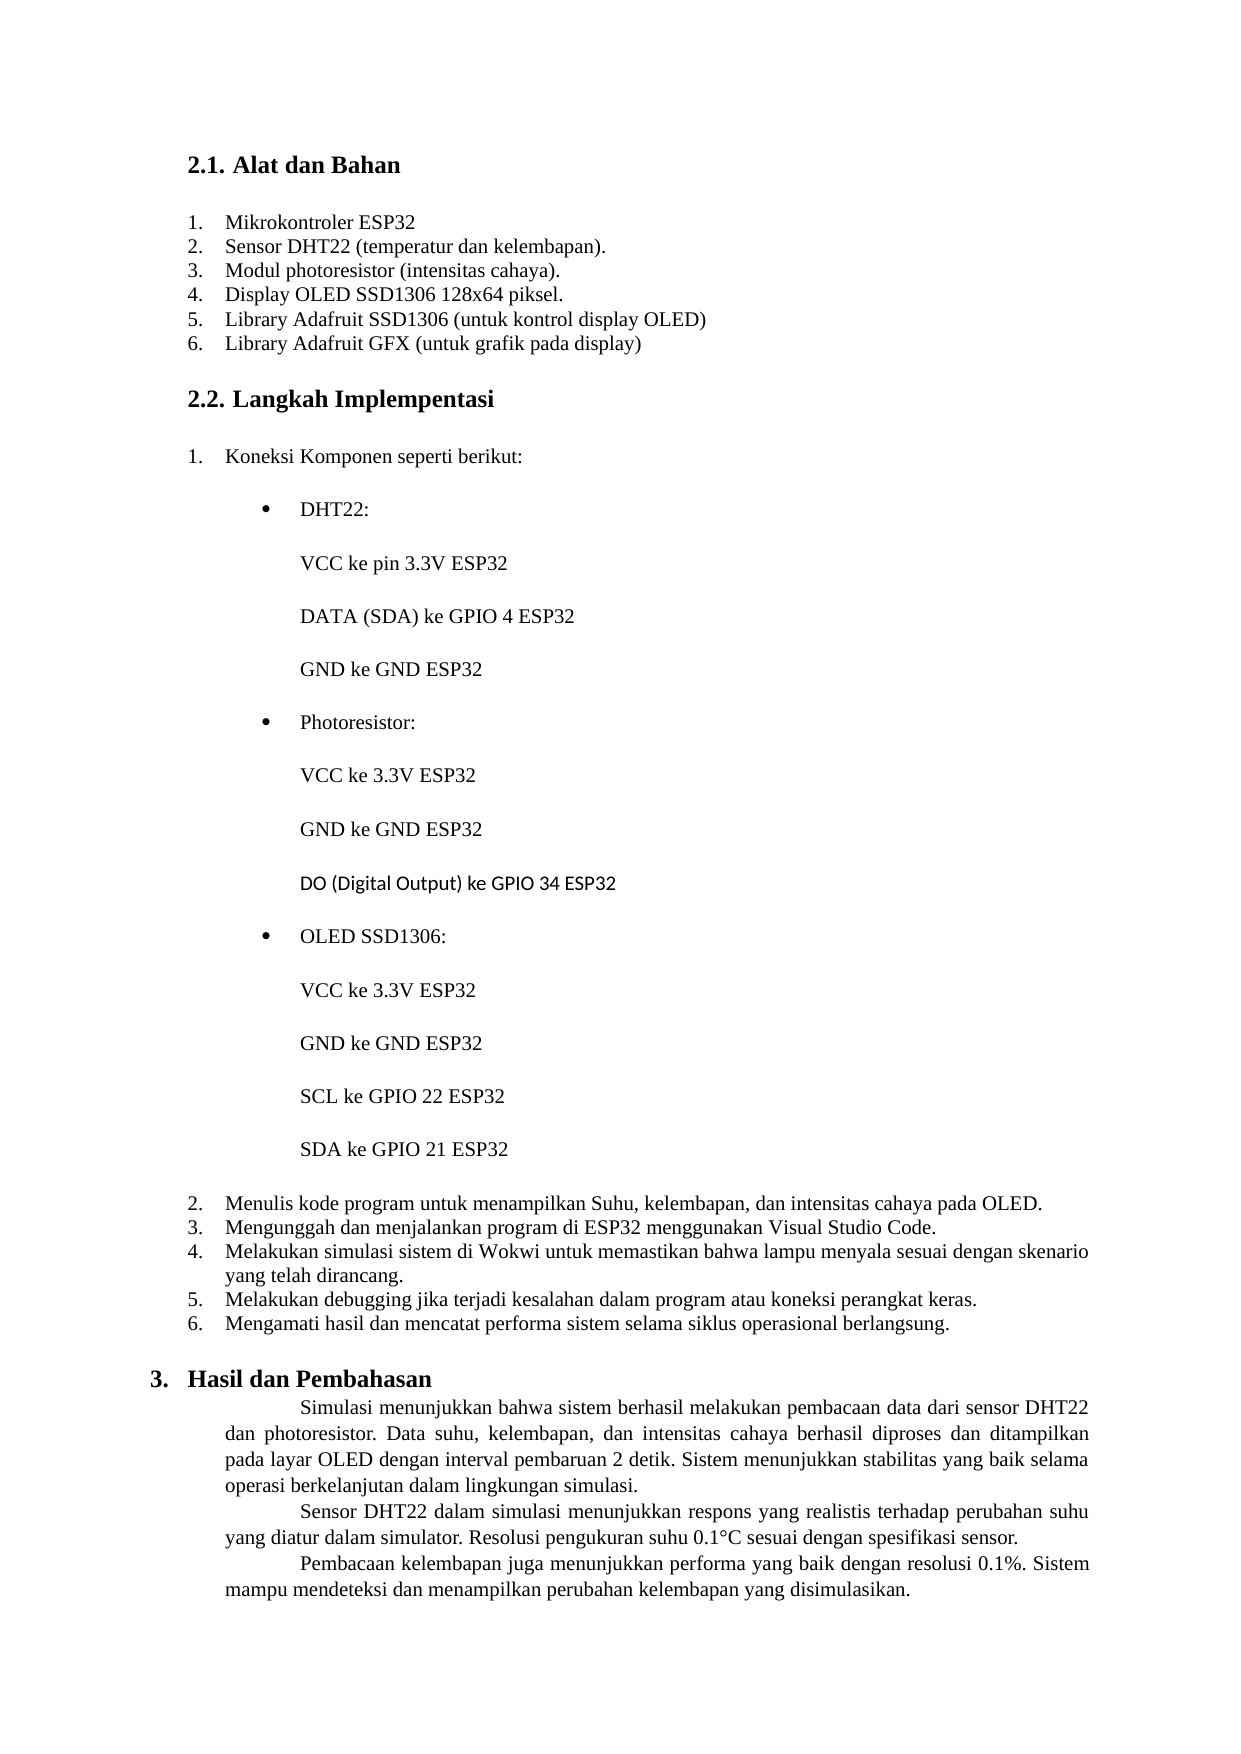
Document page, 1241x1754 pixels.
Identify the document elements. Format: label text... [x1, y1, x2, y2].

list Mikrokontroler ESP32 [187, 392, 1090, 416]
list OLED SSD1306: [262, 1252, 1090, 1276]
list Alat dan Bahan [187, 332, 1090, 360]
list SCL ke GPIO 22 ESP32 [300, 1411, 1090, 1436]
text SDA ke GPIO 21 ESP32 [300, 1465, 1090, 1489]
list Mengunggah dan menjalankan program di ESP32 menggunakan Visual Studio Code. [187, 1571, 1090, 1595]
list Modul photoresistor (intensitas cahaya). [187, 498, 1090, 522]
text GND ke GND ESP32 [300, 1358, 1090, 1382]
text VCC ke 3.3V ESP32 [300, 1305, 1090, 1329]
text GND ke GND ESP32 [300, 984, 1090, 1008]
list DO (Digital Output) ke GPIO 34 ESP32 [300, 1197, 1090, 1223]
text GND ke GND ESP32 [300, 1144, 1090, 1168]
text VCC ke pin 3.3V ESP32 [300, 878, 1090, 902]
list Langkah Implempentasi [187, 711, 1090, 740]
list Library Adafruit GFX (untuk grafik pada display) [187, 658, 1090, 682]
text DATA (SDA) ke GPIO 4 ESP32 [300, 931, 1090, 955]
list Pengembangan Firmware: Menulis kode program untuk akuisisi data, pemrosesan, dan visualisasi. [262, 228, 1090, 278]
list Photoresistor: [262, 1037, 1090, 1062]
list Perancangan Sirkuit: Merancang koneksi antara ESP32, sensor, dan display. [262, 202, 1090, 226]
list Library Adafruit SSD1306 (untuk kontrol display OLED) [187, 605, 1090, 629]
list Pemilihan Komponen: Seleksi komponen hardware berdasarkan kebutuhan, kompatibilitas, dan ketersediaan. [262, 150, 1090, 200]
text VCC ke 3.3V ESP32 [300, 1091, 1090, 1115]
list Sensor DHT22 (temperatur dan kelembapan). [187, 445, 1090, 469]
list Display OLED SSD1306 128x64 piksel. [187, 551, 1090, 576]
list DHT22: [262, 824, 1090, 849]
list Simulasi: Implementasi sistem dalam simulator Wokwi untuk verifikasi fungsionalitas. [262, 280, 1090, 304]
list Koneksi Komponen seperti berikut: [187, 771, 1090, 795]
list Analisis Performa: Evaluasi kemampuan sistem dalam membaca dan menampilkan data. [262, 306, 1090, 330]
list Menulis kode program untuk menampilkan Suhu, kelembapan, dan intensitas cahaya pada OLED. [187, 1518, 1090, 1542]
